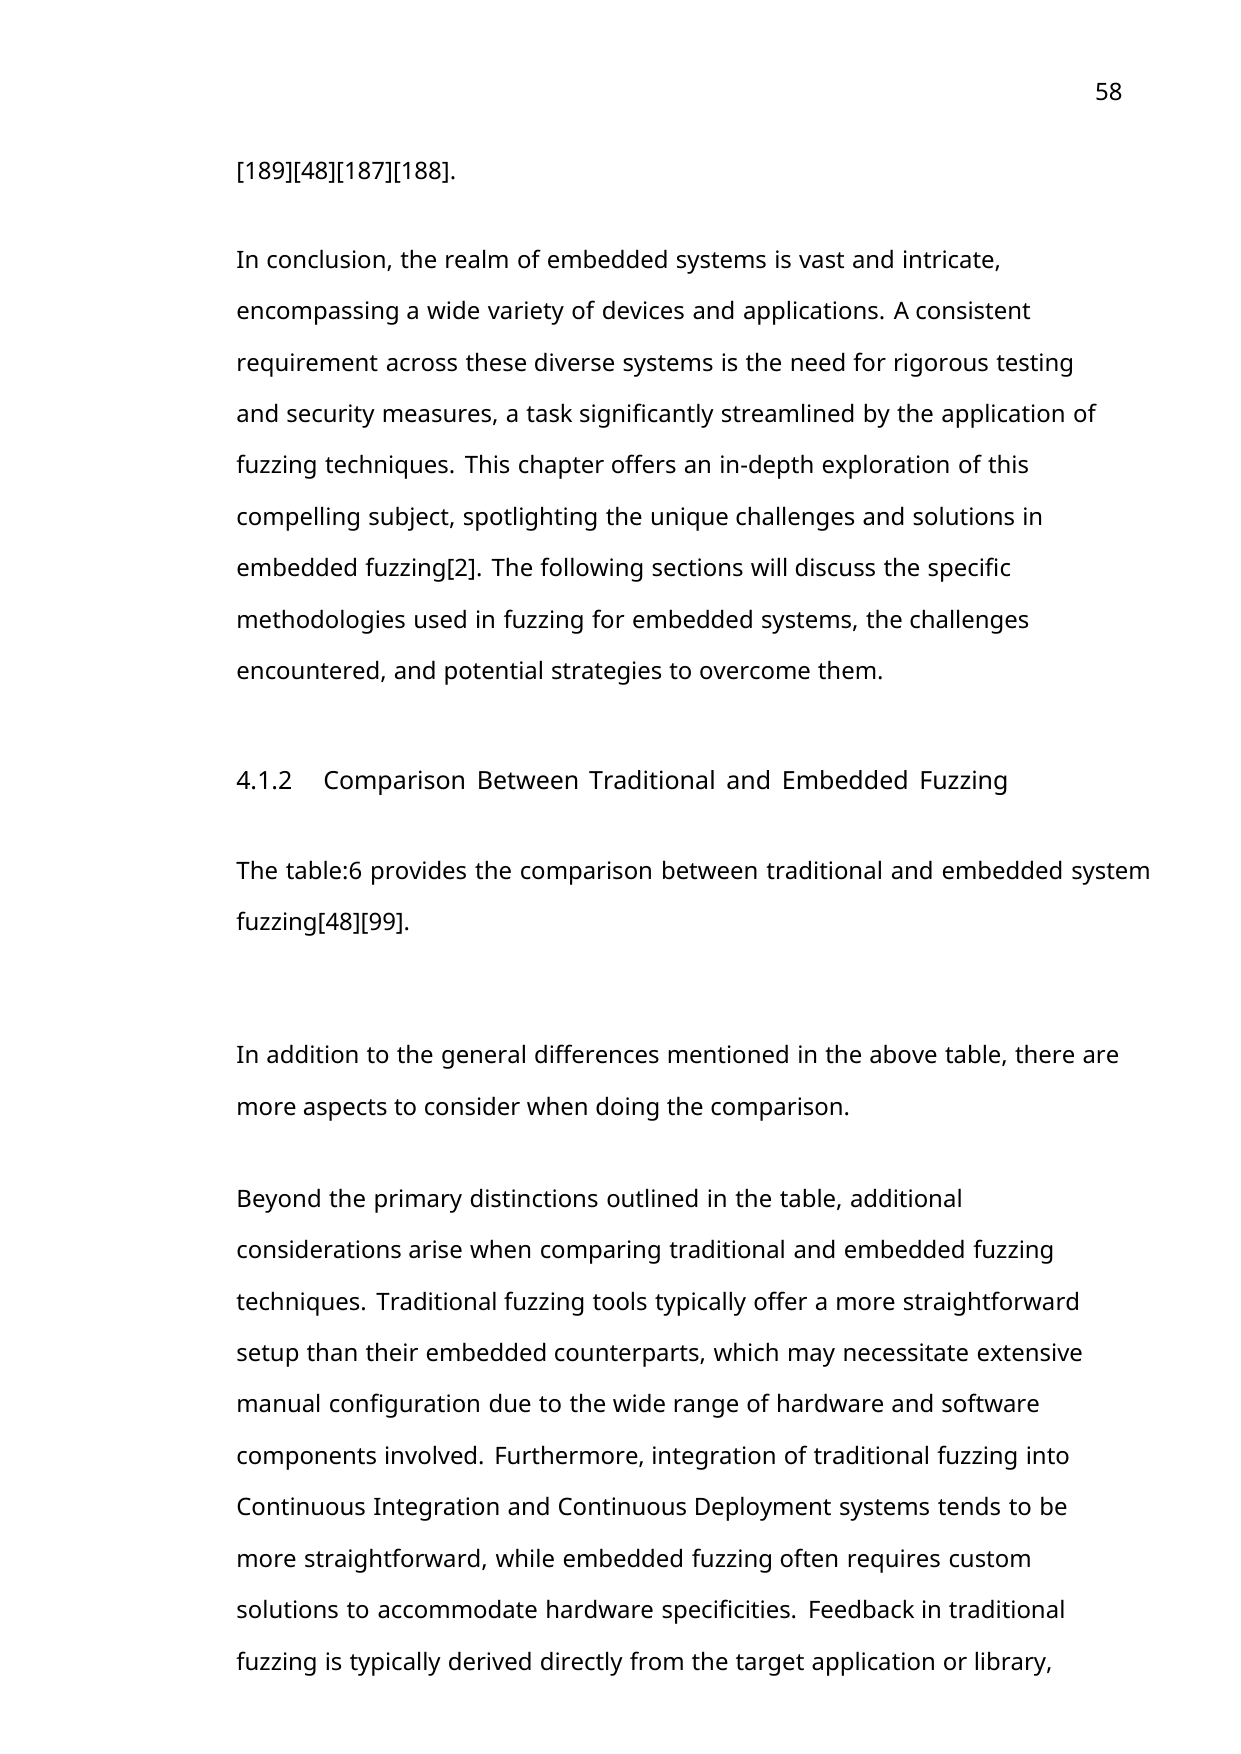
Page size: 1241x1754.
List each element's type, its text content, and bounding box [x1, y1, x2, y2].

text In conclusion, the realm of embedded systems is vast and intricate, encompassing a wide variety of devices and applications. A consistent requirement across these diverse systems is the need for rigorous testing and security measures, a task significantly streamlined by the application of fuzzing techniques. This chapter offers an in-depth exploration of this compelling subject, spotlighting the unique challenges and solutions in embedded fuzzing[2]. The following sections will discuss the specific methodologies used in fuzzing for embedded systems, the challenges encountered, and potential strategies to overcome them. [236, 242, 1122, 687]
text The table:6 provides the comparison between traditional and embedded system fuzzing[48][99]. [236, 854, 1240, 938]
text In addition to the general differences mentioned in the above table, there are more aspects to consider when doing the comparison. [236, 1038, 1164, 1122]
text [236, 1181, 1122, 1677]
subtitle Comparison Between Traditional and Embedded Fuzzing [236, 763, 1240, 797]
text [189][48][187][188]. [236, 153, 1240, 186]
